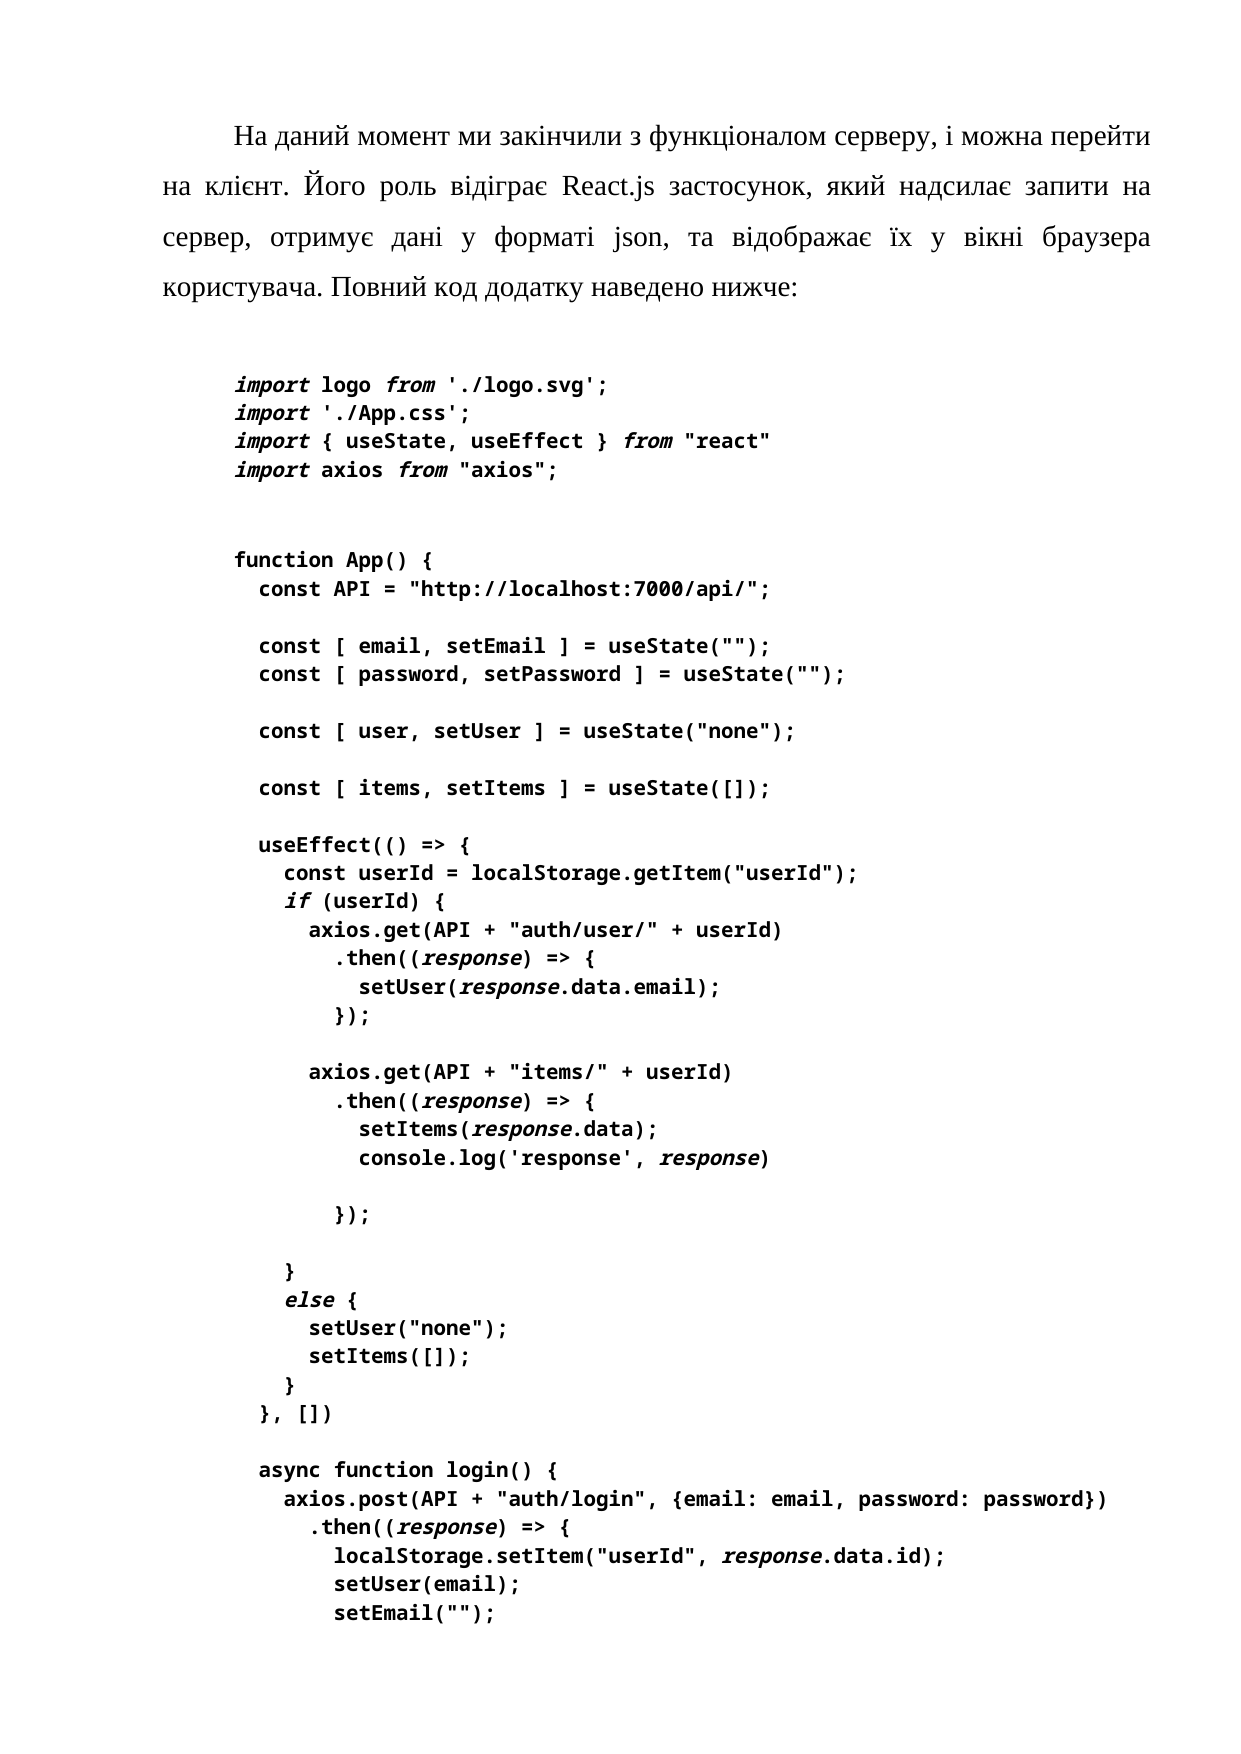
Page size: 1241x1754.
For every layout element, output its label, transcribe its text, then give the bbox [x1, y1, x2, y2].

text import './App.css'; [162, 398, 1152, 427]
text .then((response) => { [162, 943, 1152, 972]
text setItems(response.data); [162, 1114, 1152, 1143]
text import logo from './logo.svg'; [162, 370, 1152, 398]
text axios.get(API + "items/" + userId) [162, 1057, 1152, 1086]
text const [ user, setUser ] = useState("none"); [162, 716, 1152, 744]
text setUser(response.data.email); [162, 972, 1152, 1000]
text setUser(email); [162, 1569, 1152, 1598]
text setUser("none"); [162, 1313, 1152, 1342]
text setEmail(""); [162, 1598, 1152, 1626]
text axios.get(API + "auth/user/" + userId) [162, 915, 1152, 943]
text } [162, 1370, 1152, 1398]
text const [ password, setPassword ] = useState(""); [162, 659, 1152, 688]
text import axios from "axios"; [162, 455, 1152, 483]
text } [162, 1256, 1152, 1285]
text console.log('response', response) [162, 1143, 1152, 1171]
text if (userId) { [162, 887, 1152, 915]
text setItems([]); [162, 1342, 1152, 1370]
text const [ items, setItems ] = useState([]); [162, 773, 1152, 801]
text const [ email, setEmail ] = useState(""); [162, 631, 1152, 659]
text .then((response) => { [162, 1086, 1152, 1114]
text function App() { [162, 545, 1152, 574]
text const API = "http://localhost:7000/api/"; [162, 574, 1152, 602]
text localStorage.setItem("userId", response.data.id); [162, 1541, 1152, 1569]
text import { useState, useEffect } from "react" [162, 427, 1152, 455]
text axios.post(API + "auth/login", {email: email, password: password}) [162, 1484, 1152, 1512]
text else { [162, 1285, 1152, 1313]
text }); [162, 1000, 1152, 1029]
text На даний момент ми закінчили з функціоналом серверу, і можна перейти на клієнт. Його роль відіграє React.js застосунок, який надсилає запити на сервер, отримує дані у форматі json, та відображає їх у вікні браузера користувача. Повний код додатку наведено нижче: [162, 118, 1152, 303]
text const userId = localStorage.getItem("userId"); [162, 858, 1152, 887]
text useEffect(() => { [162, 830, 1152, 858]
text }, []) [162, 1398, 1152, 1427]
text }); [162, 1199, 1152, 1228]
text .then((response) => { [162, 1512, 1152, 1541]
text async function login() { [162, 1455, 1152, 1484]
